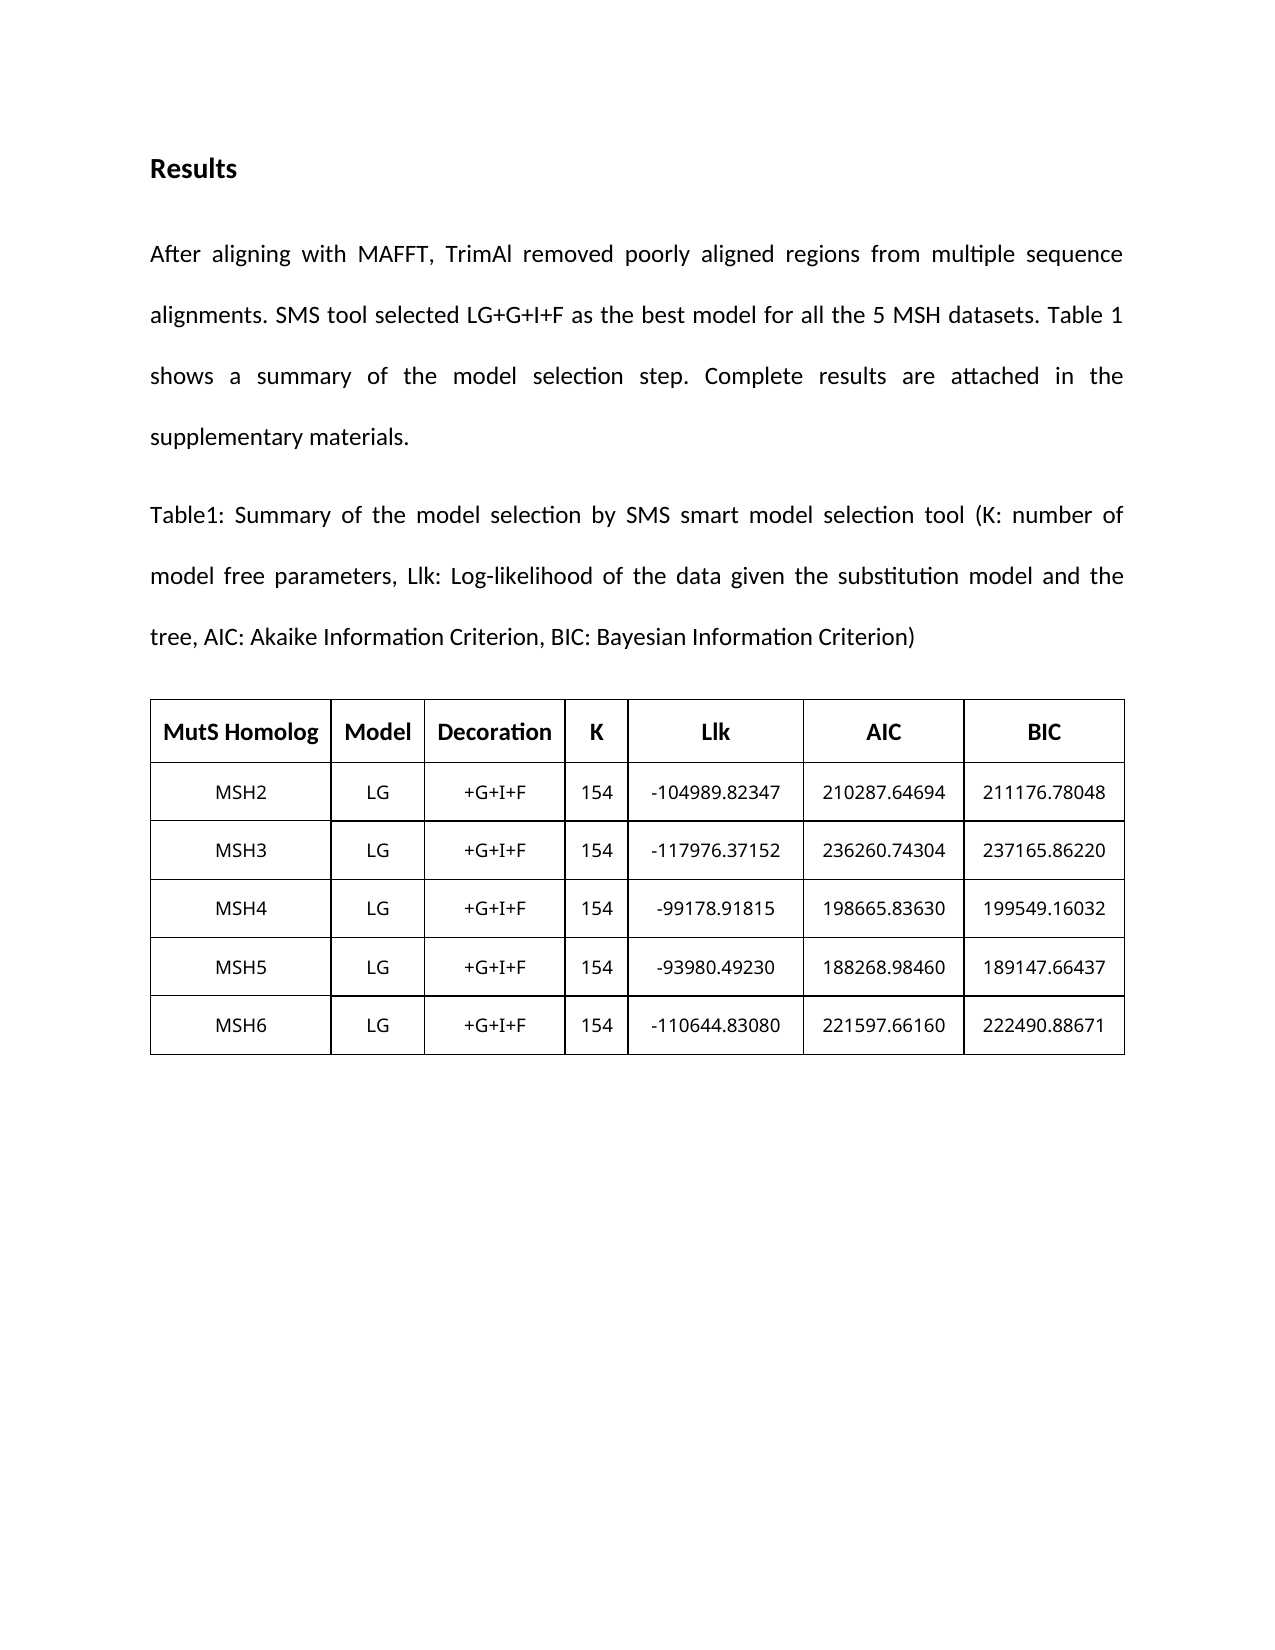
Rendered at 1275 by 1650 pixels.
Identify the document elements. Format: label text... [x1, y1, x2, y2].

table_cell +G+I+F [425, 997, 564, 1053]
table_cell 154 [566, 880, 627, 937]
table_header BIC [965, 700, 1124, 762]
table_cell -104989.82347 [629, 763, 803, 820]
table_cell 211176.78048 [965, 763, 1124, 820]
table_cell MSH6 [151, 996, 330, 1053]
text After aligning with MAFFT, TrimAl removed poorly aligned regions from multiple sequence alignments. SMS tool selected LG+G+I+F as the best model for all the 5 MSH datasets. Table 1 shows a summary of the model selection step. Complete results are attached in the supplementary materials. [150, 238, 1125, 452]
table_cell MSH4 [151, 880, 330, 937]
table_cell -99178.91815 [629, 880, 803, 937]
table_header K [566, 700, 627, 762]
text Results [150, 150, 1125, 186]
table_cell +G+I+F [425, 822, 564, 878]
table_cell MSH2 [151, 763, 330, 820]
table_cell MSH5 [151, 938, 330, 995]
table_header Llk [629, 700, 803, 762]
table_cell 154 [566, 822, 627, 878]
table_header MutS Homolog [151, 700, 330, 762]
table_header Decoration [425, 700, 564, 762]
table_cell 189147.66437 [965, 938, 1124, 995]
table_cell LG [332, 880, 424, 937]
table_cell -93980.49230 [629, 938, 803, 995]
table_cell -117976.37152 [629, 822, 803, 878]
table_cell 198665.83630 [804, 880, 963, 937]
table_cell 210287.64694 [804, 763, 963, 820]
table_cell LG [332, 997, 424, 1053]
table_cell 154 [566, 763, 627, 820]
table_cell +G+I+F [425, 938, 564, 995]
table_cell 154 [566, 997, 627, 1053]
table_cell 222490.88671 [965, 997, 1124, 1053]
table_cell LG [332, 822, 424, 878]
table_cell LG [332, 938, 424, 995]
table_cell +G+I+F [425, 880, 564, 937]
table_header Model [332, 700, 424, 762]
table_cell +G+I+F [425, 763, 564, 820]
table_cell 188268.98460 [804, 938, 963, 995]
table_cell 236260.74304 [804, 822, 963, 878]
table_cell 237165.86220 [965, 822, 1124, 878]
table_cell 221597.66160 [804, 997, 963, 1053]
table_cell -110644.83080 [629, 997, 803, 1053]
table_cell 154 [566, 938, 627, 995]
table_cell MSH3 [151, 821, 330, 878]
table_header AIC [804, 700, 963, 762]
table_cell 199549.16032 [965, 880, 1124, 937]
table_cell LG [332, 763, 424, 820]
text Table1: Summary of the model selection by SMS smart model selection tool (K: number of model free parameters, Llk: Log-likelihood of the data given the substitution model and the tree, AIC: Akaike Information Criterion, BIC: Bayesian Information Criterion) [150, 499, 1125, 651]
